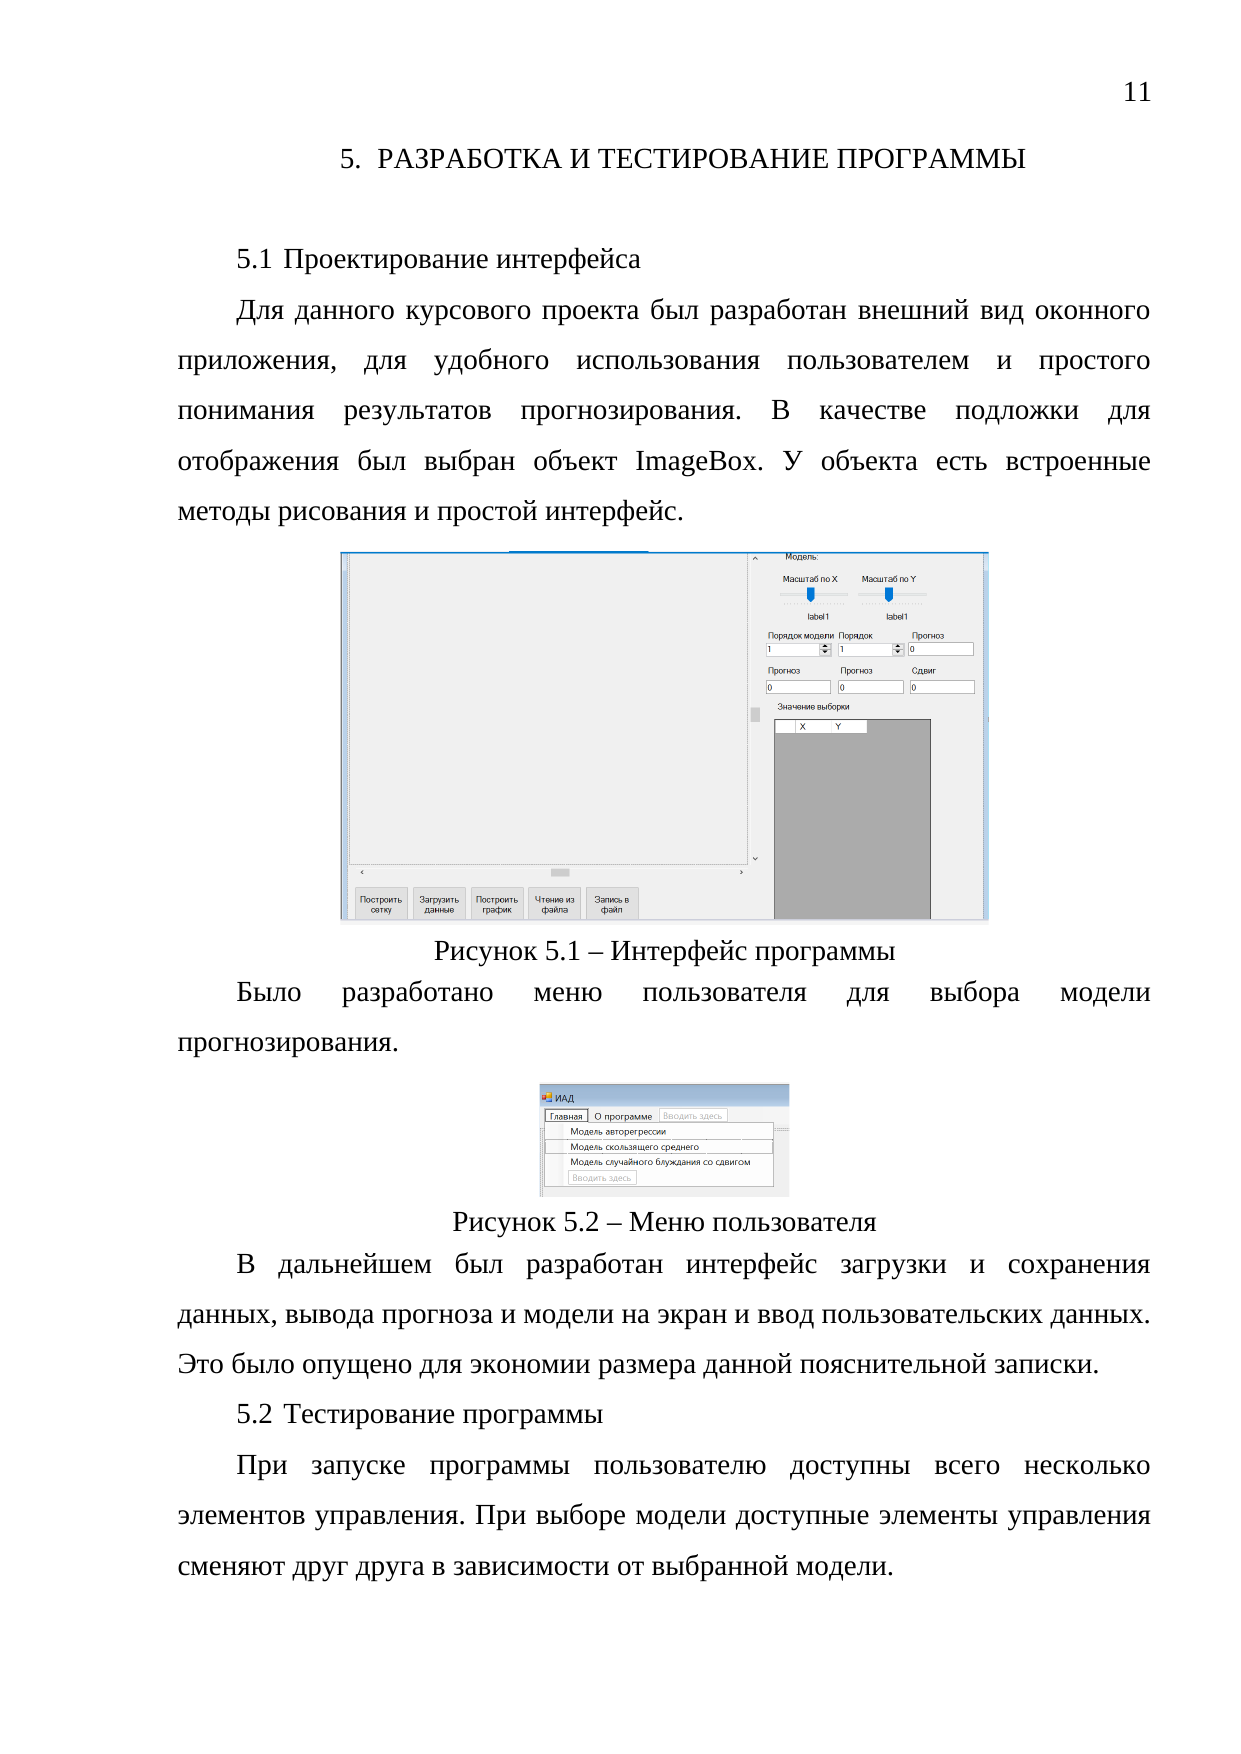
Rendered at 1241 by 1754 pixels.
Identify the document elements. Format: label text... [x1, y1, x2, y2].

text Рисунок 5.2 – Меню пользователя [177, 1204, 1152, 1238]
text Было разработано меню пользователя для выбора модели прогнозирования. [177, 974, 1152, 1058]
list Тестирование программы [236, 1397, 1152, 1430]
list РАЗРАБОТКА И ТЕСТИРОВАНИЕ ПРОГРАММЫ [215, 141, 1152, 174]
picture [340, 551, 989, 925]
text Для данного курсового проекта был разработан внешний вид оконного приложения, для удобного использования пользователем и простого понимания результатов прогнозирования. В качестве подложки для отображения был выбран объект ImageBox. У объекта есть встроенные методы рисования и простой интерфейс. [177, 292, 1152, 527]
text При запуске программы пользователю доступны всего несколько элементов управления. При выборе модели доступные элементы управления сменяют друг друга в зависимости от выбранной модели. [177, 1447, 1152, 1581]
text Рисунок 5.1 – Интерфейс программы [177, 933, 1152, 966]
picture [539, 1082, 790, 1197]
list Проектирование интерфейса [236, 241, 1152, 275]
text В дальнейшем был разработан интерфейс загрузки и сохранения данных, вывода прогноза и модели на экран и ввод пользовательских данных. Это было опущено для экономии размера данной пояснительной записки. [177, 1246, 1152, 1380]
